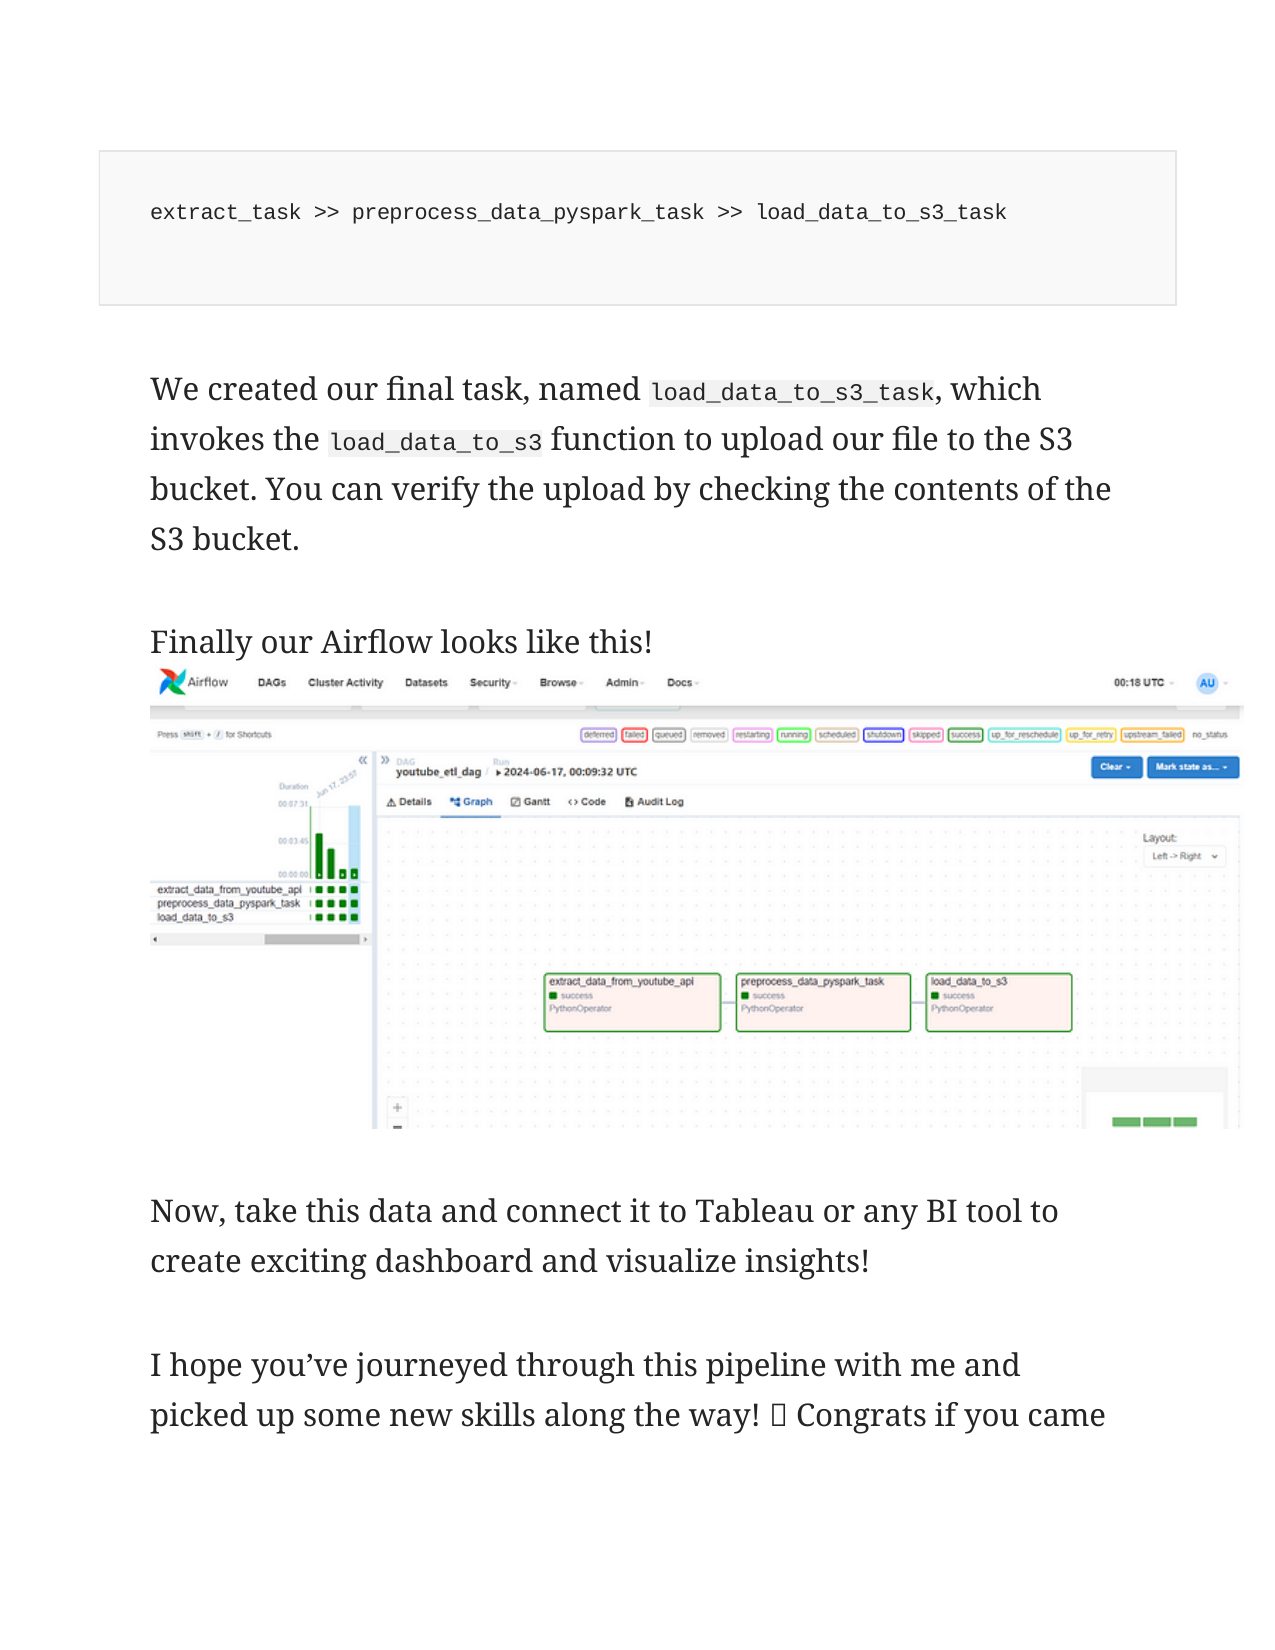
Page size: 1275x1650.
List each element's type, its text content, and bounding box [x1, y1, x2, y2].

text We created our final task, named load_data_to_s3_task, which invokes the load_data_to_s3 function to upload our file to the S3 bucket. You can verify the upload by checking the contents of the S3 bucket. [150, 359, 1125, 559]
text Finally our Airflow looks like this! [150, 613, 1125, 663]
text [100, 152, 1175, 304]
text Now, take this data and connect it to Tableau or any BI tool to create exciting dashboard and visualize insights! [150, 1182, 1125, 1282]
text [150, 1336, 1125, 1436]
picture [150, 663, 1244, 1129]
